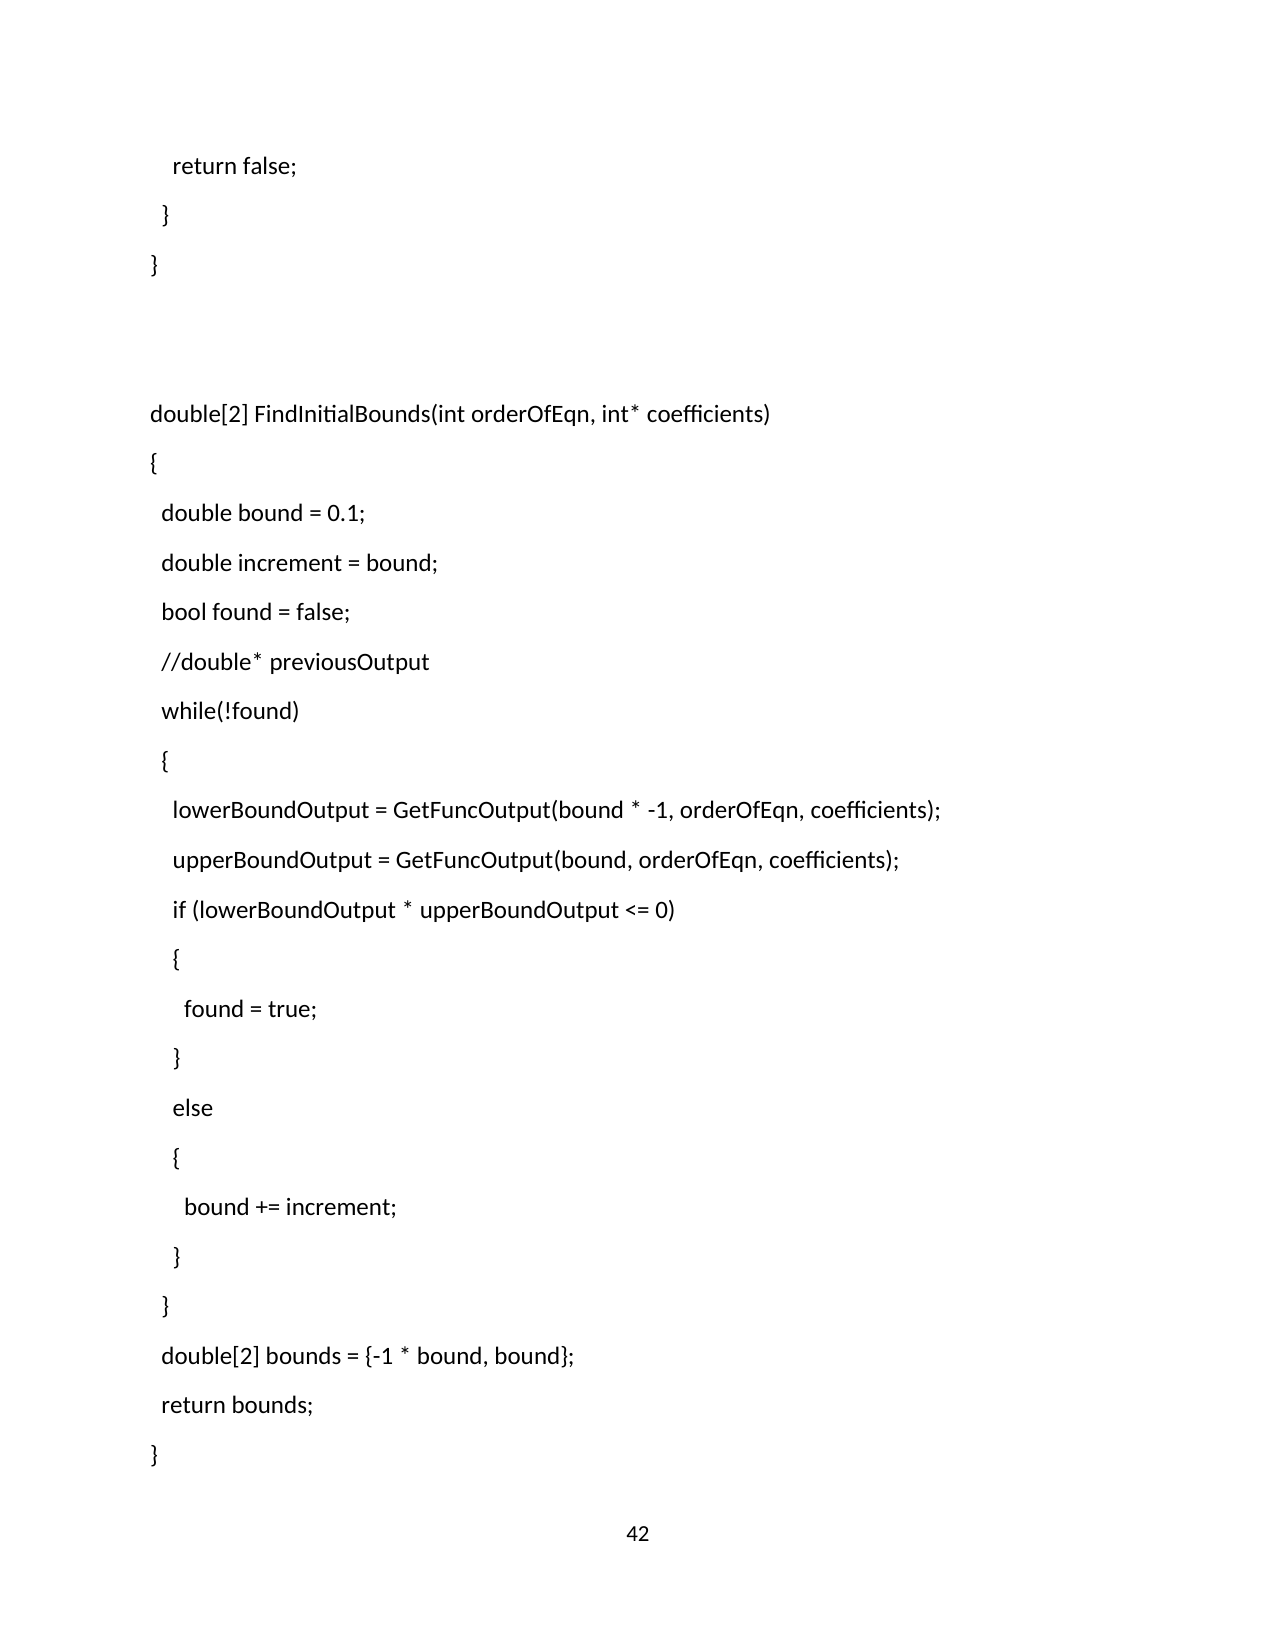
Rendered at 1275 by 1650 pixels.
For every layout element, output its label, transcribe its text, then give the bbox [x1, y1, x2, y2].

text double increment = bound; [150, 547, 1125, 577]
text } [150, 1042, 1125, 1073]
text bool found = false; [150, 596, 1125, 627]
text while(!found) [150, 695, 1125, 726]
text } [150, 249, 1125, 280]
text { [150, 745, 1125, 776]
text double[2] FindInitialBounds(int orderOfEqn, int* coefficients) [150, 398, 1125, 428]
text double[2] bounds = {-1 * bound, bound}; [150, 1340, 1125, 1371]
text return bounds; [150, 1389, 1125, 1420]
text double bound = 0.1; [150, 497, 1125, 528]
text return false; [150, 150, 1125, 181]
text found = true; [150, 993, 1125, 1023]
text } [150, 1439, 1125, 1470]
text //double* previousOutput [150, 646, 1125, 676]
text } [150, 1241, 1125, 1271]
text } [150, 1290, 1125, 1321]
text bound += increment; [150, 1191, 1125, 1222]
text upperBoundOutput = GetFuncOutput(bound, orderOfEqn, coefficients); [150, 844, 1125, 875]
text { [150, 943, 1125, 974]
text lowerBoundOutput = GetFuncOutput(bound * -1, orderOfEqn, coefficients); [150, 794, 1125, 825]
text else [150, 1092, 1125, 1123]
text if (lowerBoundOutput * upperBoundOutput <= 0) [150, 894, 1125, 924]
text { [150, 447, 1125, 478]
text } [150, 199, 1125, 230]
text { [150, 1142, 1125, 1172]
